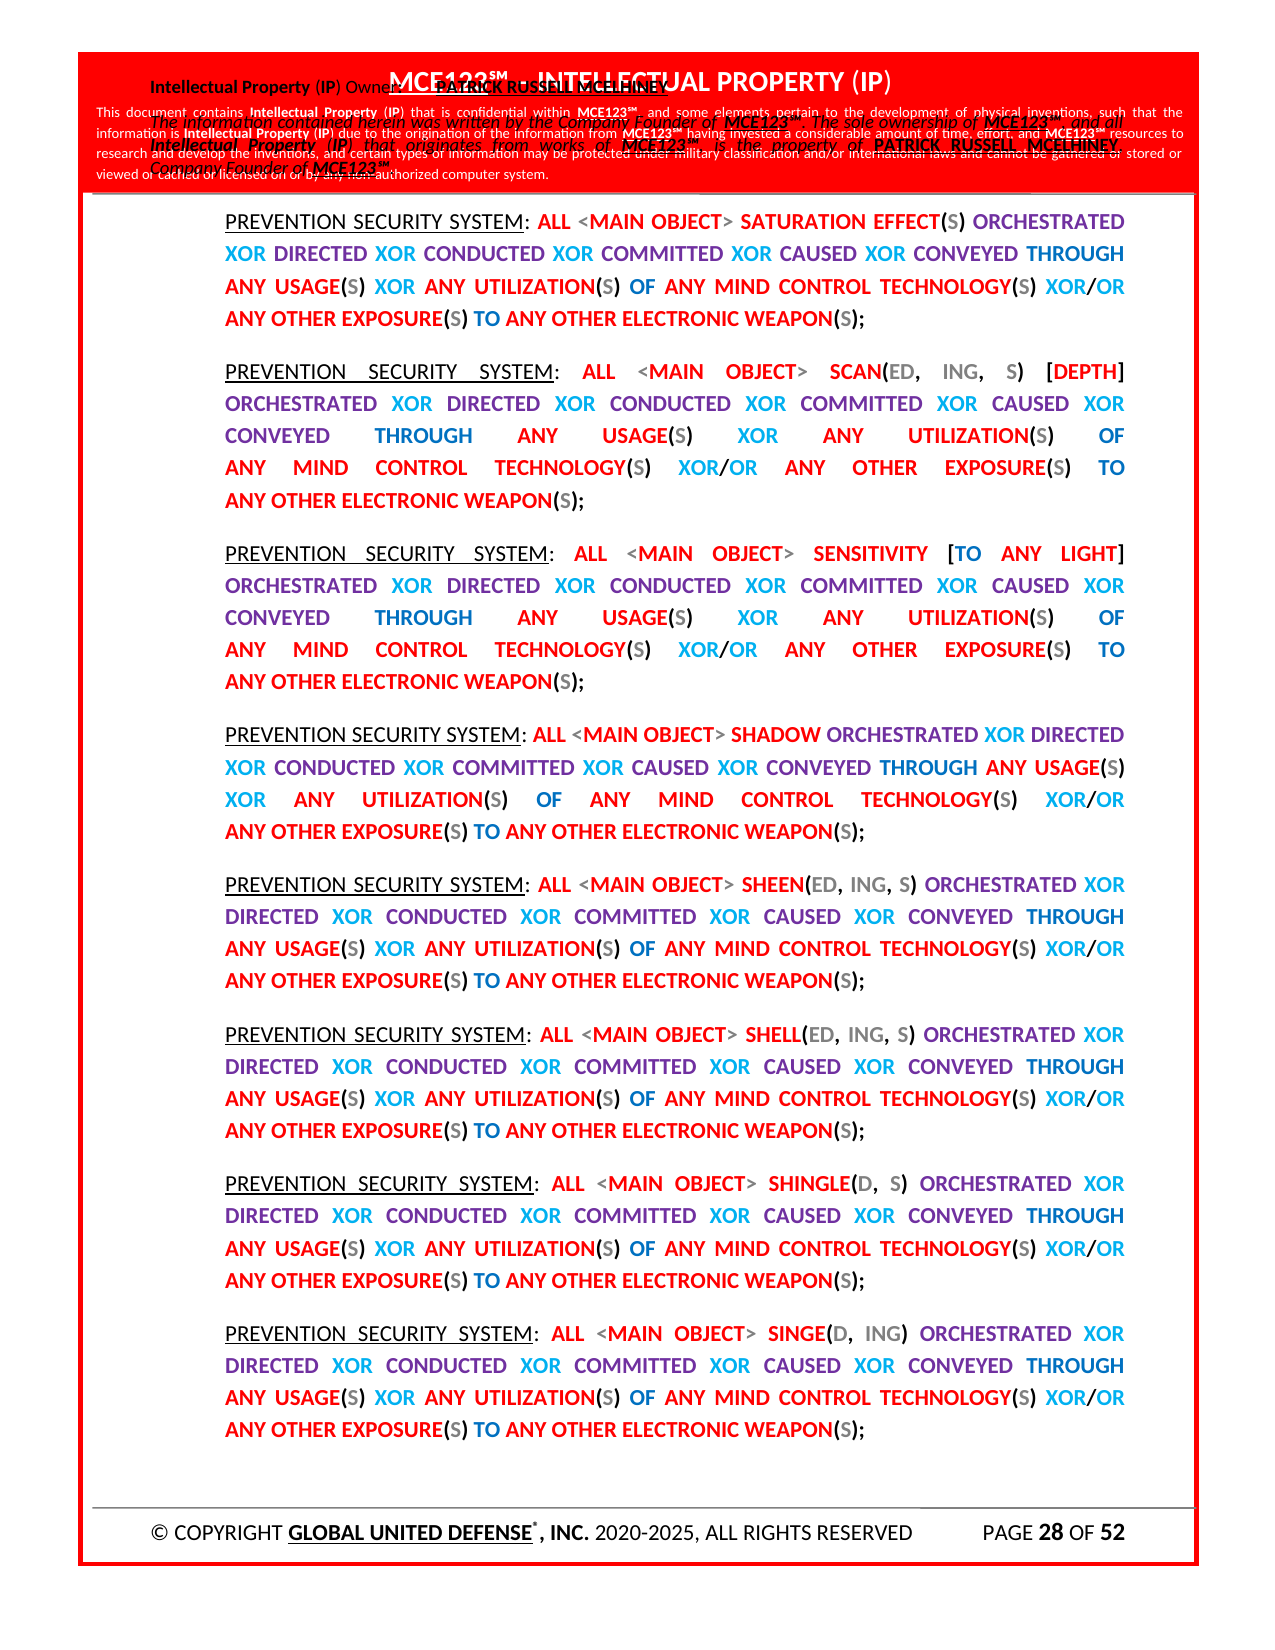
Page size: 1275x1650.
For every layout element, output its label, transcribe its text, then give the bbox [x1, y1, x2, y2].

text PREVENTION SECURITY SYSTEM: ALL <MAIN OBJECT> SCAN(ED, ING, S) [DEPTH] ORCHESTRATED XOR DIRECTED XOR CONDUCTED XOR COMMITTED XOR CAUSED XOR CONVEYED THROUGH ANY USAGE(S) XOR ANY UTILIZATION(S) OF ANY MIND CONTROL TECHNOLOGY(S) XOR/OR ANY OTHER EXPOSURE(S) TO ANY OTHER ELECTRONIC WEAPON(S); [225, 357, 1125, 514]
text PREVENTION SECURITY SYSTEM: ALL <MAIN OBJECT> SHEEN(ED, ING, S) ORCHESTRATED XOR DIRECTED XOR CONDUCTED XOR COMMITTED XOR CAUSED XOR CONVEYED THROUGH ANY USAGE(S) XOR ANY UTILIZATION(S) OF ANY MIND CONTROL TECHNOLOGY(S) XOR/OR ANY OTHER EXPOSURE(S) TO ANY OTHER ELECTRONIC WEAPON(S); [225, 870, 1125, 995]
text PREVENTION SECURITY SYSTEM: ALL <MAIN OBJECT> SHADOW ORCHESTRATED XOR DIRECTED XOR CONDUCTED XOR COMMITTED XOR CAUSED XOR CONVEYED THROUGH ANY USAGE(S) XOR ANY UTILIZATION(S) OF ANY MIND CONTROL TECHNOLOGY(S) XOR/OR ANY OTHER EXPOSURE(S) TO ANY OTHER ELECTRONIC WEAPON(S); [225, 721, 1125, 845]
text PREVENTION SECURITY SYSTEM: ALL <MAIN OBJECT> SHINGLE(D, S) ORCHESTRATED XOR DIRECTED XOR CONDUCTED XOR COMMITTED XOR CAUSED XOR CONVEYED THROUGH ANY USAGE(S) XOR ANY UTILIZATION(S) OF ANY MIND CONTROL TECHNOLOGY(S) XOR/OR ANY OTHER EXPOSURE(S) TO ANY OTHER ELECTRONIC WEAPON(S); [225, 1169, 1125, 1294]
text PREVENTION SECURITY SYSTEM: ALL <MAIN OBJECT> SATURATION EFFECT(S) ORCHESTRATED XOR DIRECTED XOR CONDUCTED XOR COMMITTED XOR CAUSED XOR CONVEYED THROUGH ANY USAGE(S) XOR ANY UTILIZATION(S) OF ANY MIND CONTROL TECHNOLOGY(S) XOR/OR ANY OTHER EXPOSURE(S) TO ANY OTHER ELECTRONIC WEAPON(S); [225, 207, 1125, 332]
text PREVENTION SECURITY SYSTEM: ALL <MAIN OBJECT> SENSITIVITY [TO ANY LIGHT] ORCHESTRATED XOR DIRECTED XOR CONDUCTED XOR COMMITTED XOR CAUSED XOR CONVEYED THROUGH ANY USAGE(S) XOR ANY UTILIZATION(S) OF ANY MIND CONTROL TECHNOLOGY(S) XOR/OR ANY OTHER EXPOSURE(S) TO ANY OTHER ELECTRONIC WEAPON(S); [225, 539, 1125, 696]
text PREVENTION SECURITY SYSTEM: ALL <MAIN OBJECT> SINGE(D, ING) ORCHESTRATED XOR DIRECTED XOR CONDUCTED XOR COMMITTED XOR CAUSED XOR CONVEYED THROUGH ANY USAGE(S) XOR ANY UTILIZATION(S) OF ANY MIND CONTROL TECHNOLOGY(S) XOR/OR ANY OTHER EXPOSURE(S) TO ANY OTHER ELECTRONIC WEAPON(S); [225, 1319, 1125, 1443]
text PREVENTION SECURITY SYSTEM: ALL <MAIN OBJECT> SHELL(ED, ING, S) ORCHESTRATED XOR DIRECTED XOR CONDUCTED XOR COMMITTED XOR CAUSED XOR CONVEYED THROUGH ANY USAGE(S) XOR ANY UTILIZATION(S) OF ANY MIND CONTROL TECHNOLOGY(S) XOR/OR ANY OTHER EXPOSURE(S) TO ANY OTHER ELECTRONIC WEAPON(S); [225, 1020, 1125, 1144]
